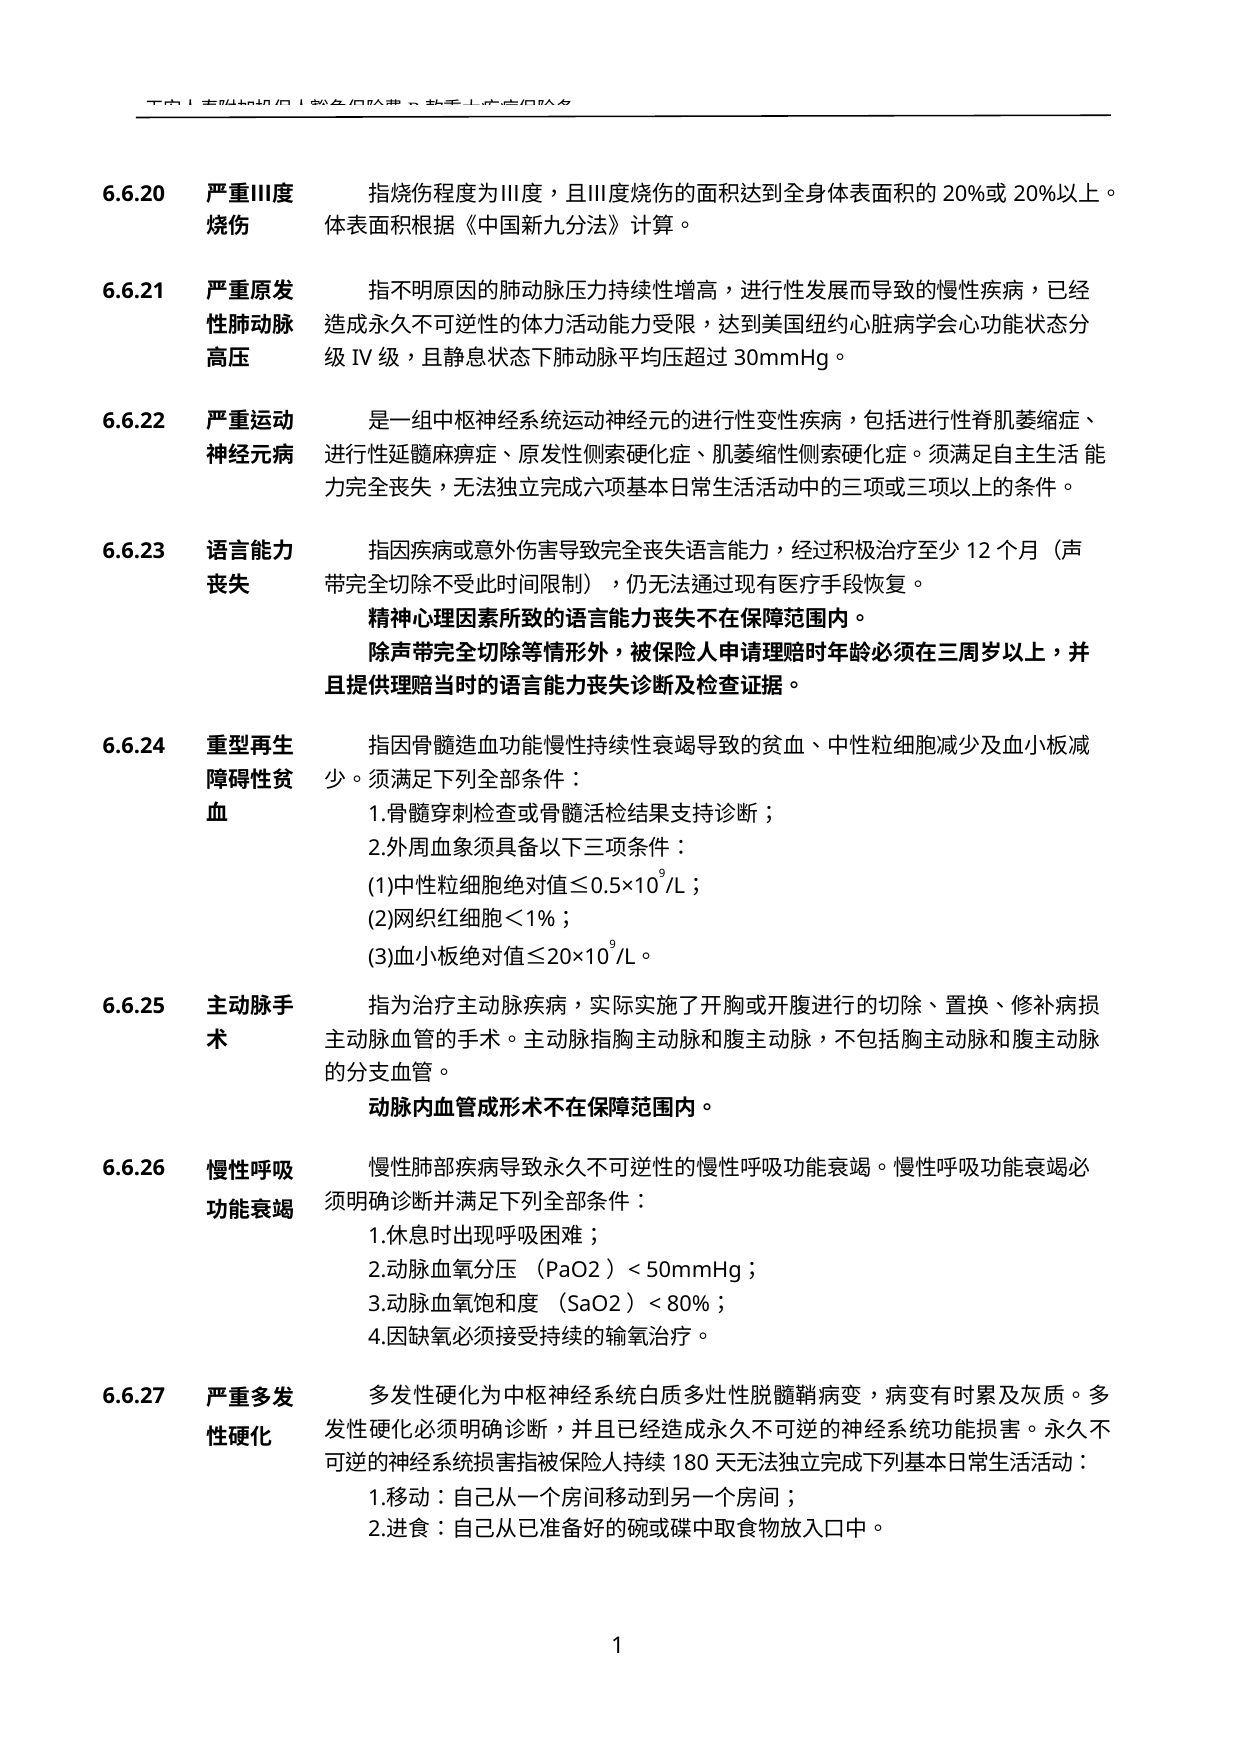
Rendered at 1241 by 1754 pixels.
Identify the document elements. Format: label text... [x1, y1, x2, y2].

table_cell 6.6.23 [82, 520, 187, 715]
table_cell 6.6.25 [82, 975, 187, 1138]
table_header 严重Ⅲ度 烧伤 [188, 184, 309, 260]
table_cell 慢性呼吸功能衰竭 [188, 1138, 309, 1365]
table_cell 严重原发性肺动脉高压 [188, 260, 309, 390]
table_cell 是一组中枢神经系统运动神经元的进行性变性疾病，包括进行性脊肌萎缩症、进行性延髓麻痹症、原发性侧索硬化症、肌萎缩性侧索硬化症。须满足自主生活 能力完全丧失，无法独立完成六项基本日常生活活动中的三项或三项以上的条件。 [309, 390, 1133, 520]
table_cell 6.6.27 [82, 1365, 187, 1542]
table_cell 主动脉手术 [188, 975, 309, 1138]
table_cell 语言能力丧失 [188, 520, 309, 715]
table_cell 指因骨髓造血功能慢性持续性衰竭导致的贫血、中性粒细胞减少及血小板减少。须满足下列全部条件： 1.骨髓穿刺检查或骨髓活检结果支持诊断； 2.外周血象须具备以下三项条件： (1)中性粒细胞绝对值≤0.5×109/L； (2)网织红细胞＜1%； (3)血小板绝对值≤20×109/L。 [309, 715, 1133, 975]
table_cell 多发性硬化为中枢神经系统白质多灶性脱髓鞘病变，病变有时累及灰质。多 发性硬化必须明确诊断，并且已经造成永久不可逆的神经系统功能损害。永久不 可逆的神经系统损害指被保险人持续 180 天无法独立完成下列基本日常生活活动： 1.移动：自己从一个房间移动到另一个房间； 2.进食：自己从已准备好的碗或碟中取食物放入口中。 [309, 1365, 1133, 1542]
table_header 指烧伤程度为Ⅲ度，且Ⅲ度烧伤的面积达到全身体表面积的 20%或 20%以上。 体表面积根据《中国新九分法》计算。 [309, 184, 1133, 260]
table_header 6.6.20 [82, 184, 187, 260]
table_cell 6.6.26 [82, 1138, 187, 1365]
table_cell 指因疾病或意外伤害导致完全丧失语言能力，经过积极治疗至少 12 个月（声带完全切除不受此时间限制），仍无法通过现有医疗手段恢复。 精神心理因素所致的语言能力丧失不在保障范围内。 除声带完全切除等情形外，被保险人申请理赔时年龄必须在三周岁以上，并且提供理赔当时的语言能力丧失诊断及检查证据。 [309, 520, 1133, 715]
table_cell 6.6.21 [82, 260, 187, 390]
table_cell 慢性肺部疾病导致永久不可逆性的慢性呼吸功能衰竭。慢性呼吸功能衰竭必须明确诊断并满足下列全部条件： 1.休息时出现呼吸困难； 2.动脉血氧分压 （PaO2 ）< 50mmHg； 3.动脉血氧饱和度 （SaO2 ）< 80%； 4.因缺氧必须接受持续的输氧治疗。 [309, 1138, 1133, 1365]
table_cell 指为治疗主动脉疾病，实际实施了开胸或开腹进行的切除、置换、修补病损主动脉血管的手术。主动脉指胸主动脉和腹主动脉，不包括胸主动脉和腹主动脉的分支血管。 动脉内血管成形术不在保障范围内。 [309, 975, 1133, 1138]
table_cell 6.6.24 [82, 715, 187, 975]
table_cell 严重多发性硬化 [188, 1365, 309, 1542]
table_cell 严重运动神经元病 [188, 390, 309, 520]
table_cell 6.6.22 [82, 390, 187, 520]
table_cell 重型再生障碍性贫血 [188, 715, 309, 975]
table_cell 指不明原因的肺动脉压力持续性增高，进行性发展而导致的慢性疾病，已经造成永久不可逆性的体力活动能力受限，达到美国纽约心脏病学会心功能状态分级 IV 级，且静息状态下肺动脉平均压超过 30mmHg。 [309, 260, 1133, 390]
